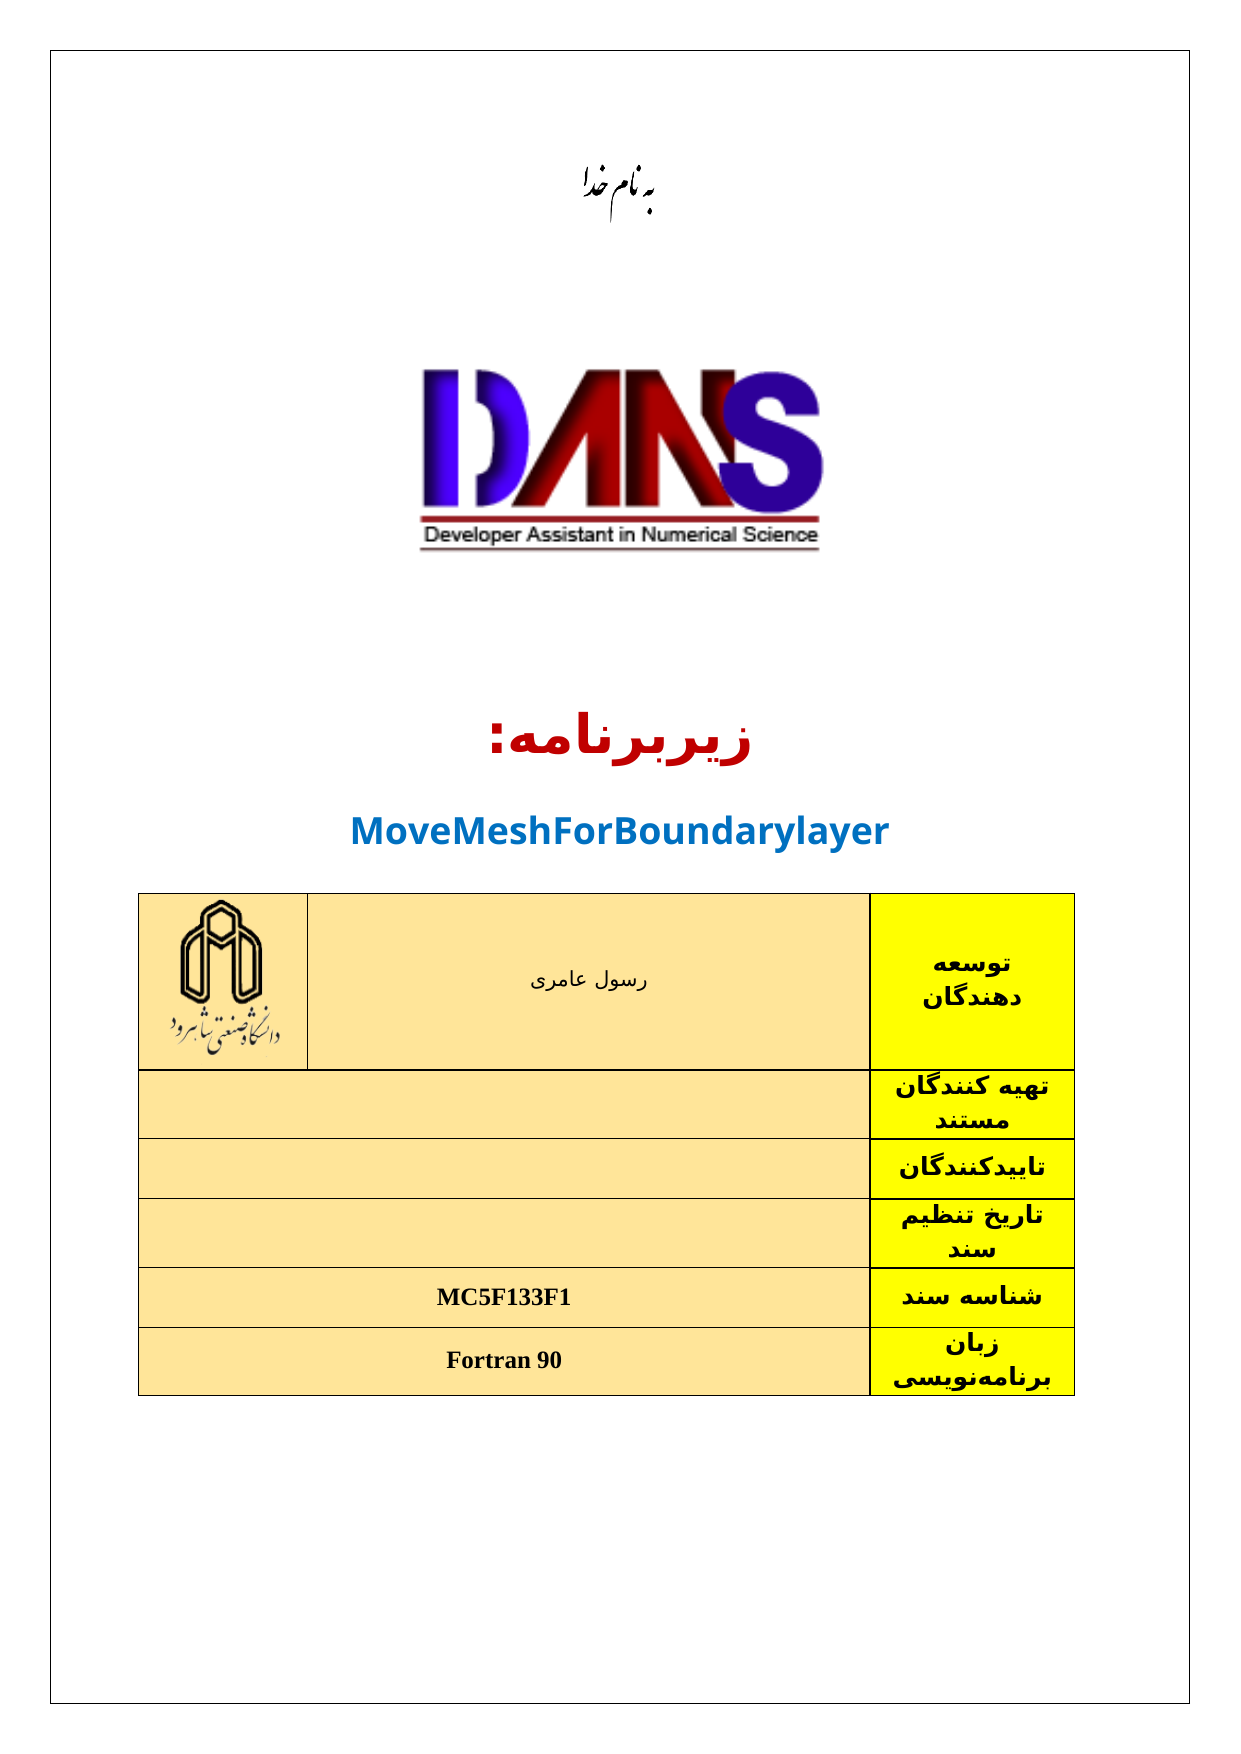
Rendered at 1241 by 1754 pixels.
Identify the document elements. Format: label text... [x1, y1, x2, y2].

table_cell [139, 1139, 869, 1198]
picture [573, 150, 667, 226]
picture [399, 356, 841, 572]
table_cell [139, 1071, 869, 1138]
picture [152, 893, 294, 1066]
table_header توسعه دهندگان [871, 894, 1074, 1069]
table_cell تایید‌کنندگان [871, 1140, 1074, 1198]
table_cell تاریخ تنظیم سند [871, 1200, 1074, 1267]
table_cell زبان برنامه‌نویسی [871, 1328, 1074, 1395]
table_cell MC5F133F1 [139, 1268, 869, 1327]
table_cell [139, 1199, 869, 1267]
table_header [139, 894, 307, 1069]
text زیربرنامه: [150, 703, 1090, 766]
text MoveMeshForBoundarylayer [150, 805, 1090, 856]
table_cell Fortran 90 [139, 1328, 869, 1395]
table_cell تهیه کنندگان مستند [871, 1071, 1074, 1138]
table_header رسول عامری [308, 894, 869, 1069]
table_cell شناسه سند [871, 1269, 1074, 1327]
